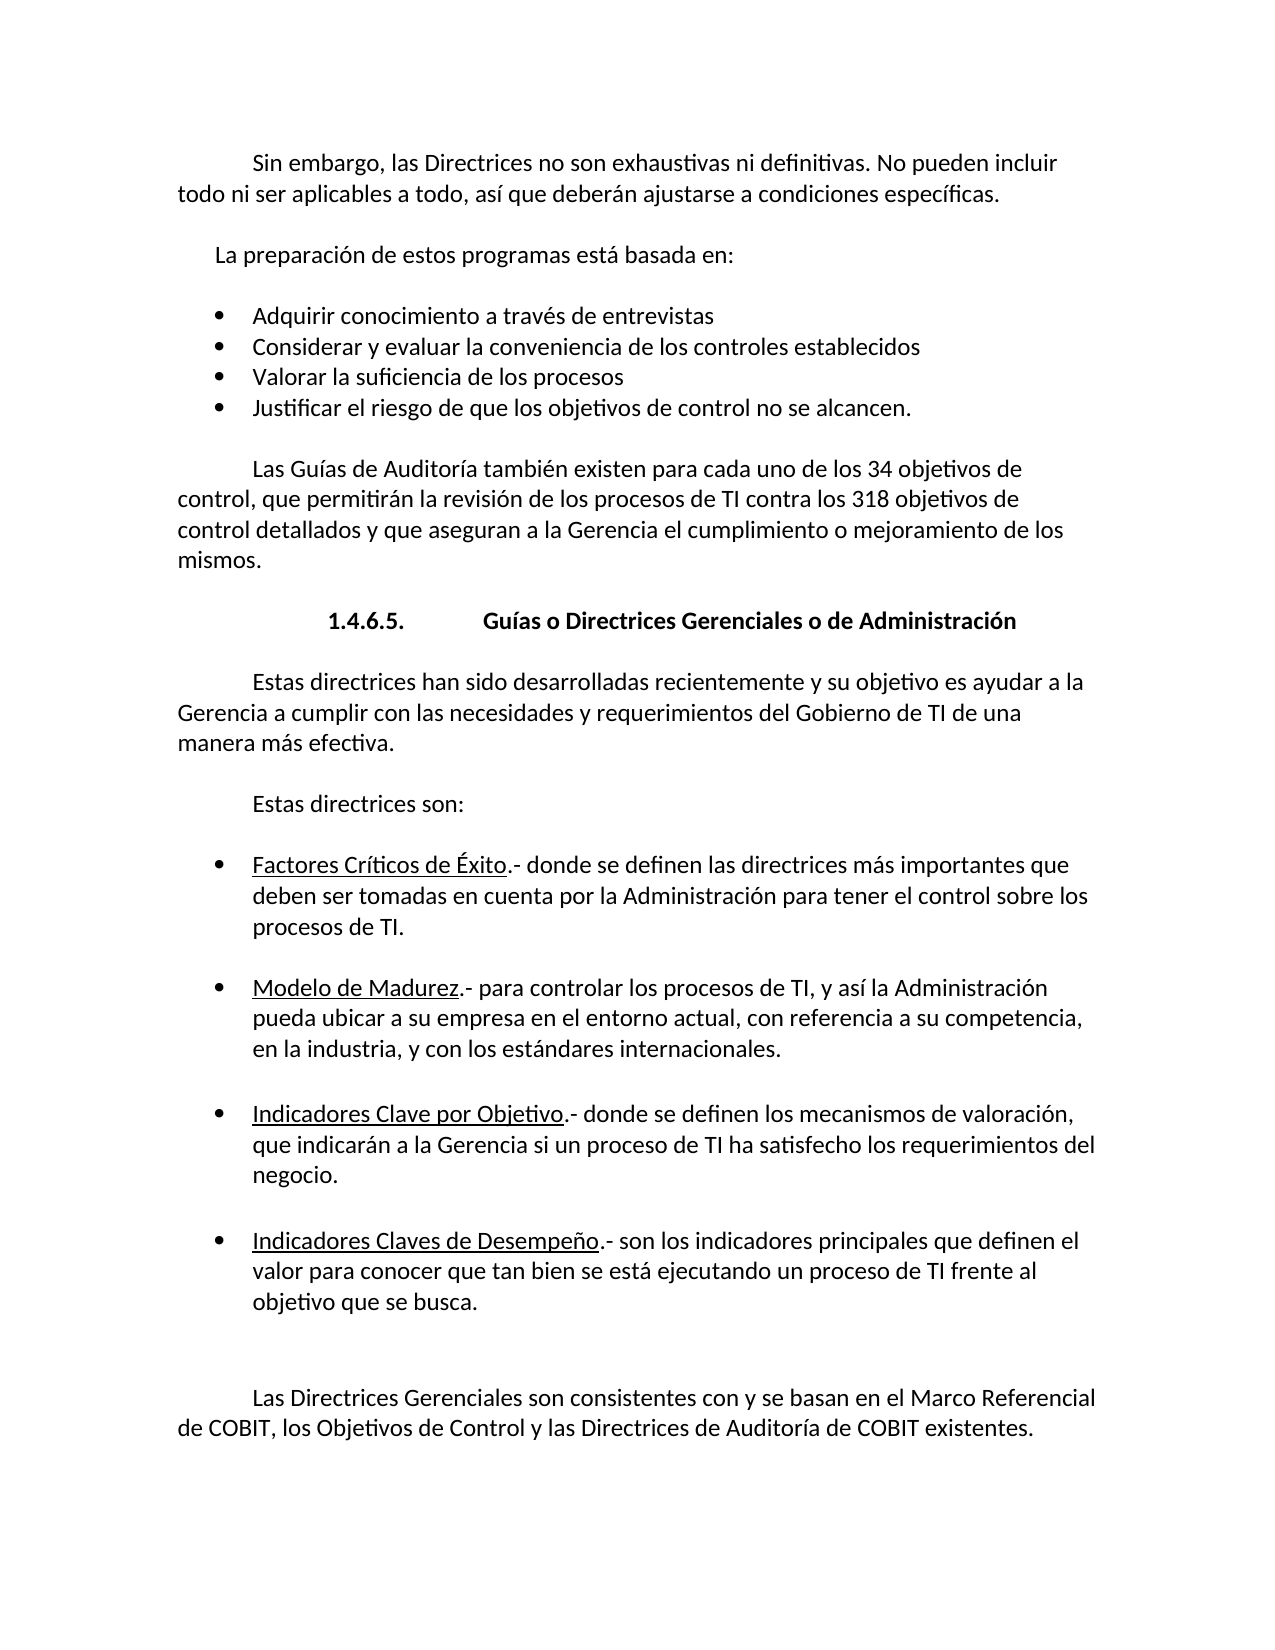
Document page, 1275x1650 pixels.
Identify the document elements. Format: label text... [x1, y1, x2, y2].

list Valorar la suficiencia de los procesos [215, 361, 1098, 392]
list Indicadores Claves de Desempeño.- son los indicadores principales que definen el valor para conocer que tan bien se está ejecutando un proceso de TI frente al objetivo que se busca. [215, 1225, 1098, 1316]
list Considerar y evaluar la conveniencia de los controles establecidos [215, 331, 1098, 361]
list Factores Críticos de Éxito.- donde se definen las directrices más importantes que deben ser tomadas en cuenta por la Administración para tener el control sobre los procesos de TI. [215, 849, 1098, 941]
text Estas directrices han sido desarrolladas recientemente y su objetivo es ayudar a la Gerencia a cumplir con las necesidades y requerimientos del Gobierno de TI de una manera más efectiva. [177, 666, 1098, 758]
text Estas directrices son: [177, 788, 1098, 819]
text Sin embargo, las Directrices no son exhaustivas ni definitivas. No pueden incluir todo ni ser aplicables a todo, así que deberán ajustarse a condiciones específicas. [177, 148, 1098, 209]
list Modelo de Madurez.- para controlar los procesos de TI, y así la Administración pueda ubicar a su empresa en el entorno actual, con referencia a su competencia, en la industria, y con los estándares internacionales. [215, 972, 1098, 1063]
text Las Guías de Auditoría también existen para cada uno de los 34 objetivos de control, que permitirán la revisión de los procesos de TI contra los 318 objetivos de control detallados y que aseguran a la Gerencia el cumplimiento o mejoramiento de los mismos. [177, 453, 1098, 575]
text La preparación de estos programas está basada en: [177, 239, 1098, 270]
list Guías o Directrices Gerenciales o de Administración [327, 605, 1098, 636]
list Indicadores Clave por Objetivo.- donde se definen los mecanismos de valoración, que indicarán a la Gerencia si un proceso de TI ha satisfecho los requerimientos del negocio. [215, 1098, 1098, 1190]
text Las Directrices Gerenciales son consistentes con y se basan en el Marco Referencial de COBIT, los Objetivos de Control y las Directrices de Auditoría de COBIT existentes. [177, 1382, 1098, 1443]
list Adquirir conocimiento a través de entrevistas [215, 300, 1098, 331]
list Justificar el riesgo de que los objetivos de control no se alcancen. [215, 392, 1098, 422]
